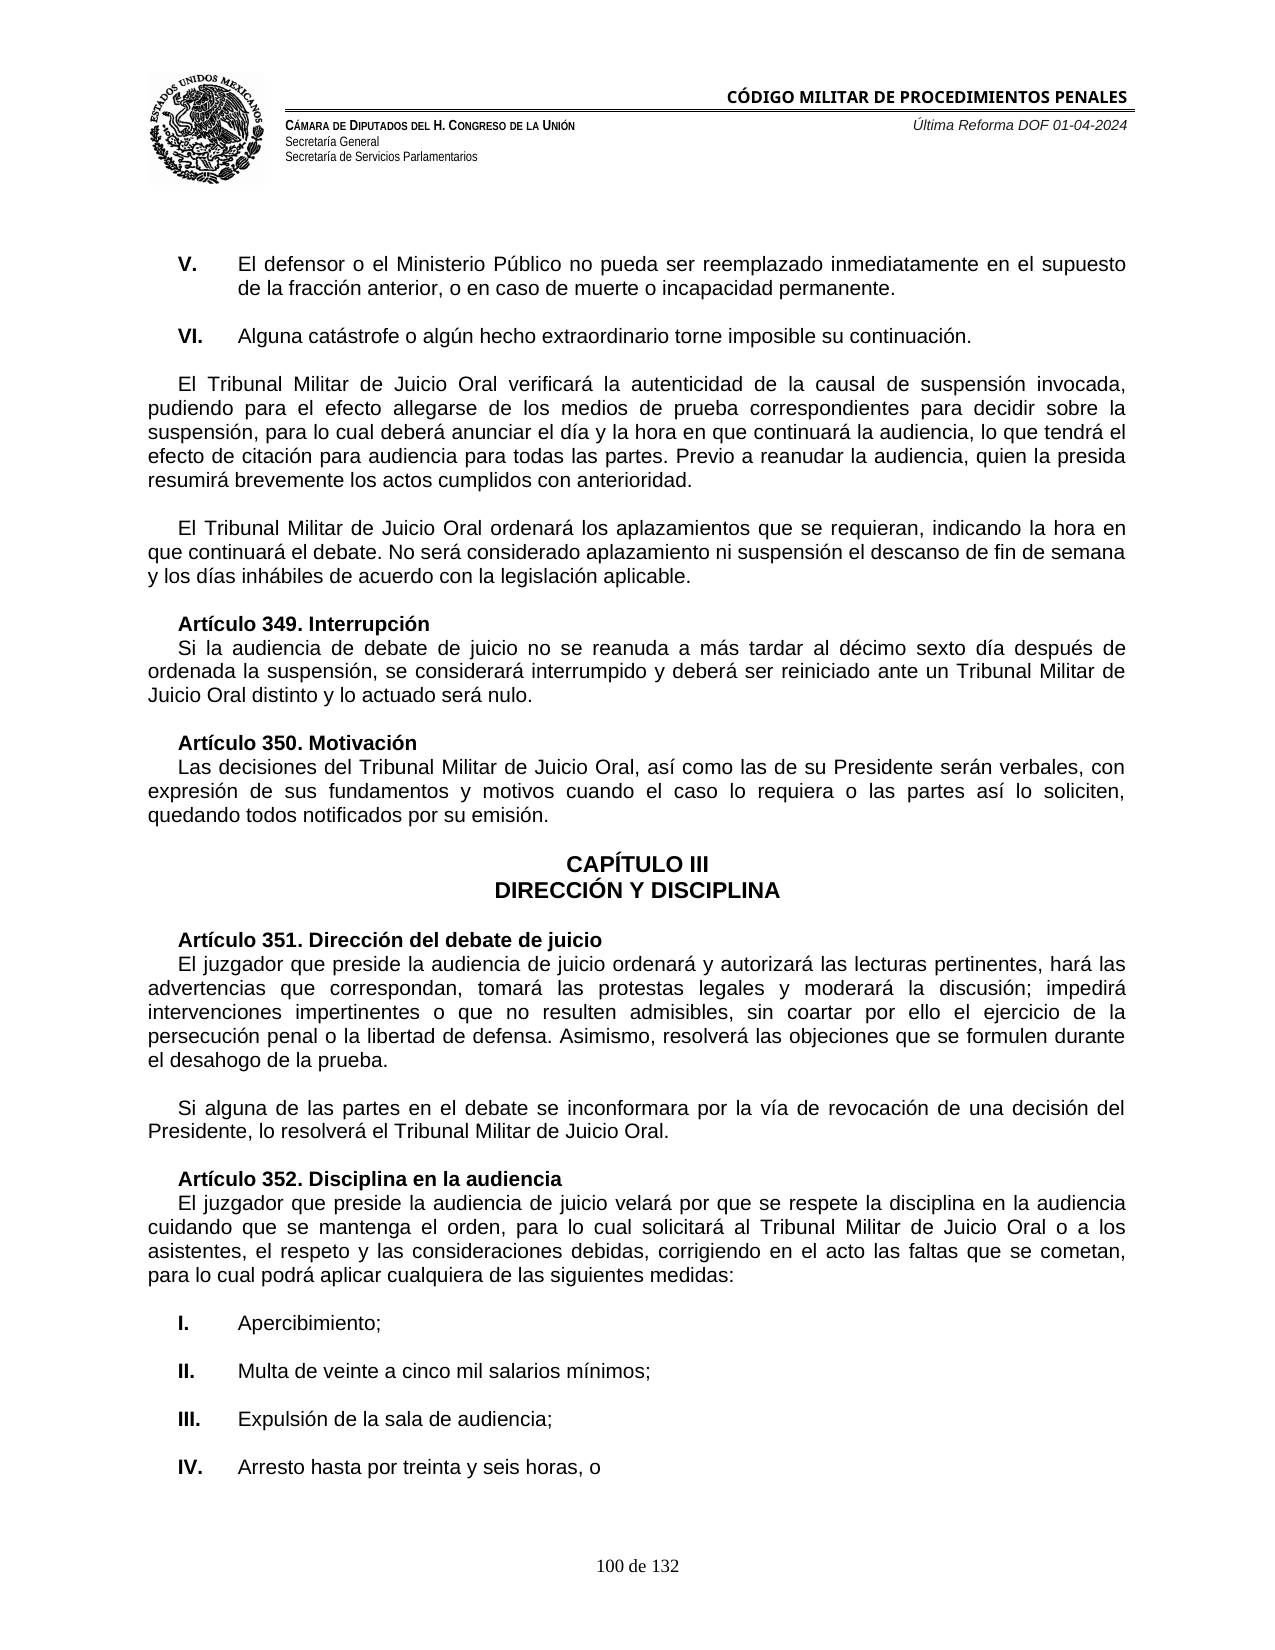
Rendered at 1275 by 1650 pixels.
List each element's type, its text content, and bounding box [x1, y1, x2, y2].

text CAPÍTULO III [148, 851, 1127, 877]
text Si alguna de las partes en el debate se inconformara por la vía de revocación de una decisión del Presidente, lo resolverá el Tribunal Militar de Juicio Oral. [148, 1095, 1127, 1143]
text Si la audiencia de debate de juicio no se reanuda a más tardar al décimo sexto día después de ordenada la suspensión, se considerará interrumpido y deberá ser reiniciado ante un Tribunal Militar de Juicio Oral distinto y lo actuado será nulo. [148, 635, 1127, 707]
text Artículo 350. Motivación [148, 731, 1127, 755]
text El Tribunal Militar de Juicio Oral ordenará los aplazamientos que se requieran, indicando la hora en que continuará el debate. No será considerado aplazamiento ni suspensión el descanso de fin de semana y los días inhábiles de acuerdo con la legislación aplicable. [148, 516, 1127, 587]
text DIRECCIÓN Y DISCIPLINA [148, 877, 1127, 904]
text V. El defensor o el Ministerio Público no pueda ser reemplazado inmediatamente en el supuesto de la fracción anterior, o en caso de muerte o incapacidad permanente. [178, 252, 1127, 300]
text Artículo 352. Disciplina en la audiencia [148, 1167, 1127, 1191]
text II. Multa de veinte a cinco mil salarios mínimos; [178, 1359, 1127, 1383]
text El juzgador que preside la audiencia de juicio velará por que se respete la disciplina en la audiencia cuidando que se mantenga el orden, para lo cual solicitará al Tribunal Militar de Juicio Oral o a los asistentes, el respeto y las consideraciones debidas, corrigiendo en el acto las faltas que se cometan, para lo cual podrá aplicar cualquiera de las siguientes medidas: [148, 1191, 1127, 1287]
text El Tribunal Militar de Juicio Oral verificará la autenticidad de la causal de suspensión invocada, pudiendo para el efecto allegarse de los medios de prueba correspondientes para decidir sobre la suspensión, para lo cual deberá anunciar el día y la hora en que continuará la audiencia, lo que tendrá el efecto de citación para audiencia para todas las partes. Previo a reanudar la audiencia, quien la presida resumirá brevemente los actos cumplidos con anterioridad. [148, 372, 1127, 492]
text El juzgador que preside la audiencia de juicio ordenará y autorizará las lecturas pertinentes, hará las advertencias que correspondan, tomará las protestas legales y moderará la discusión; impedirá intervenciones impertinentes o que no resulten admisibles, sin coartar por ello el ejercicio de la persecución penal o la libertad de defensa. Asimismo, resolverá las objeciones que se formulen durante el desahogo de la prueba. [148, 952, 1127, 1071]
text Las decisiones del Tribunal Militar de Juicio Oral, así como las de su Presidente serán verbales, con expresión de sus fundamentos y motivos cuando el caso lo requiera o las partes así lo soliciten, quedando todos notificados por su emisión. [148, 755, 1127, 827]
text IV. Arresto hasta por treinta y seis horas, o [178, 1455, 1127, 1479]
text Artículo 349. Interrupción [148, 611, 1127, 635]
text III. Expulsión de la sala de audiencia; [178, 1407, 1127, 1431]
text I. Apercibimiento; [178, 1311, 1127, 1335]
text VI. Alguna catástrofe o algún hecho extraordinario torne imposible su continuación. [178, 324, 1127, 348]
text Artículo 351. Dirección del debate de juicio [148, 928, 1127, 952]
